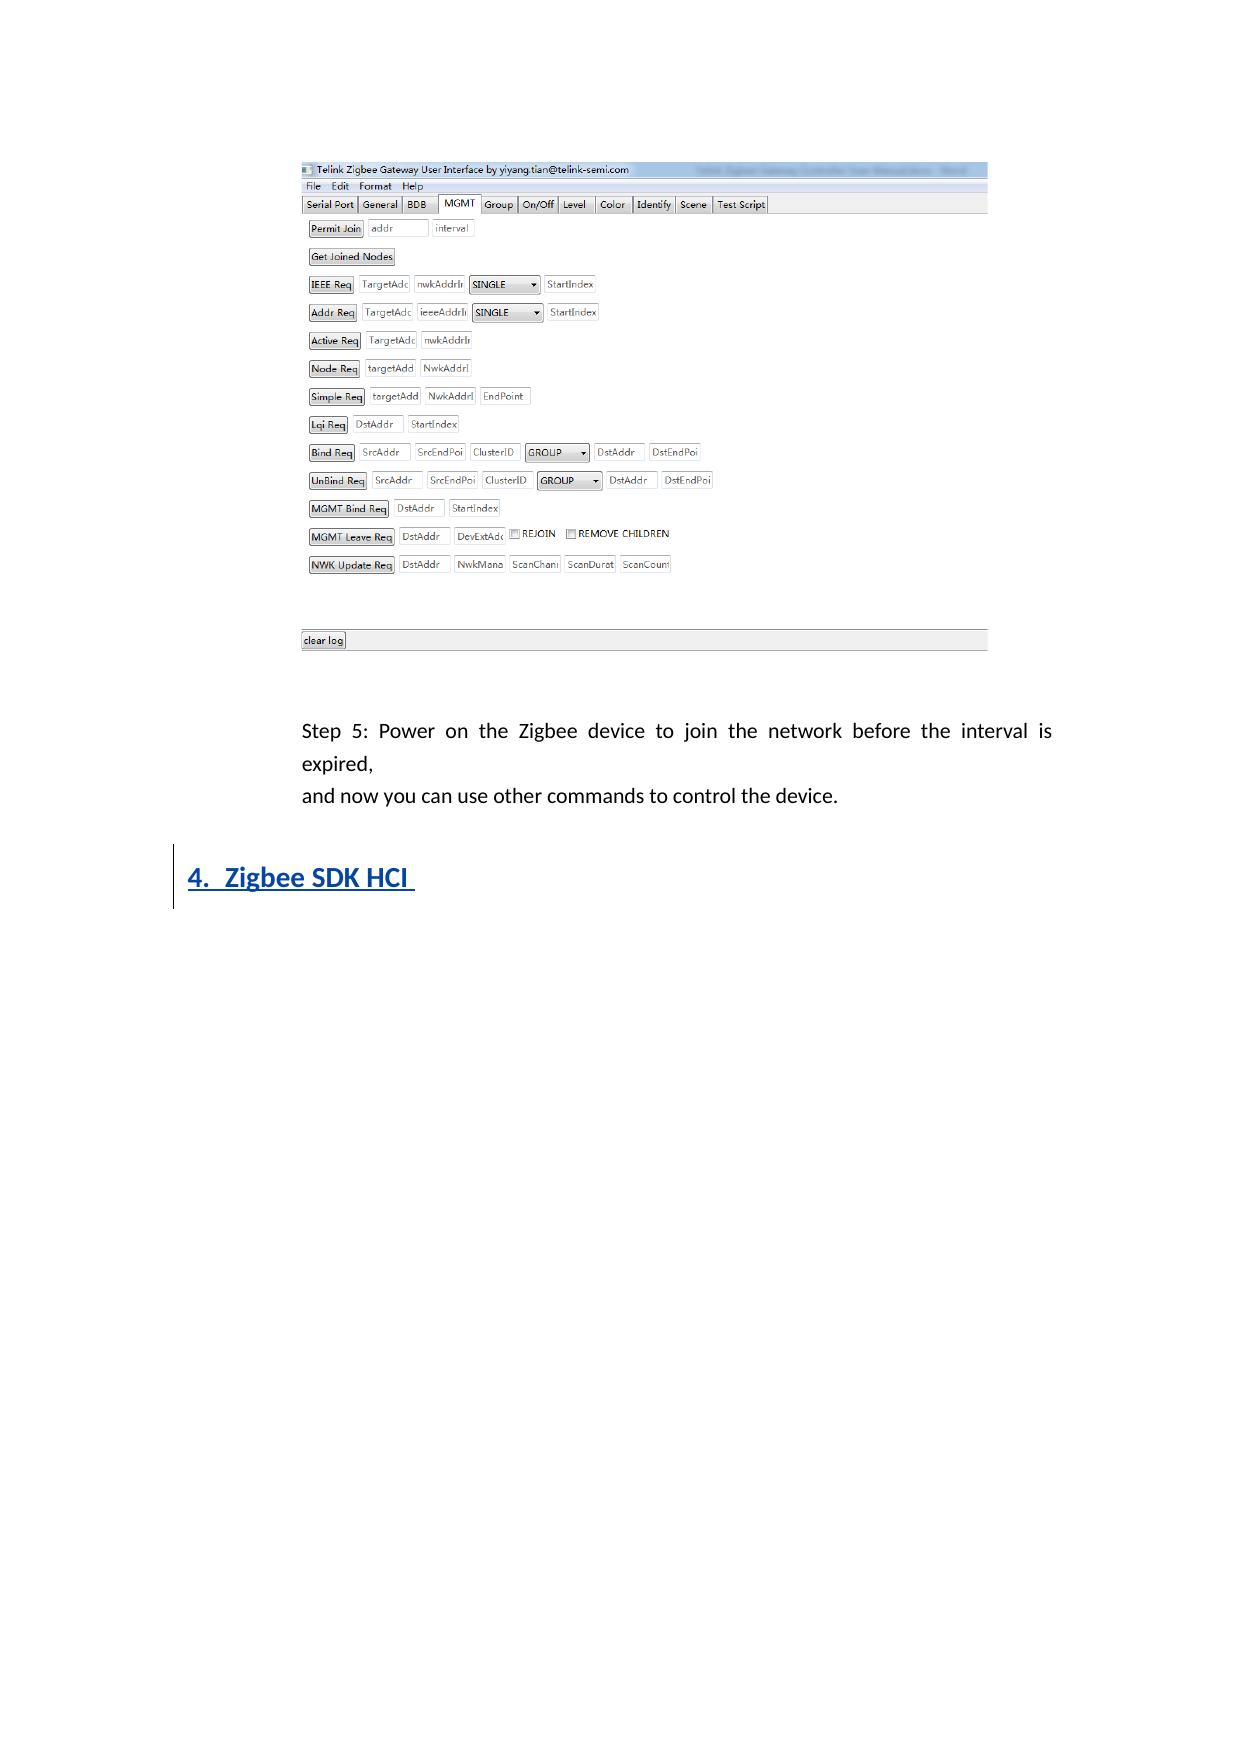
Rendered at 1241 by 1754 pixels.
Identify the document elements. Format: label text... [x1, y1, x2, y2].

list and now you can use other commands to control the device. [302, 779, 1053, 812]
list Step 5: Power on the Zigbee device to join the network before the interval is expired, [302, 714, 1053, 779]
picture [301, 162, 988, 712]
